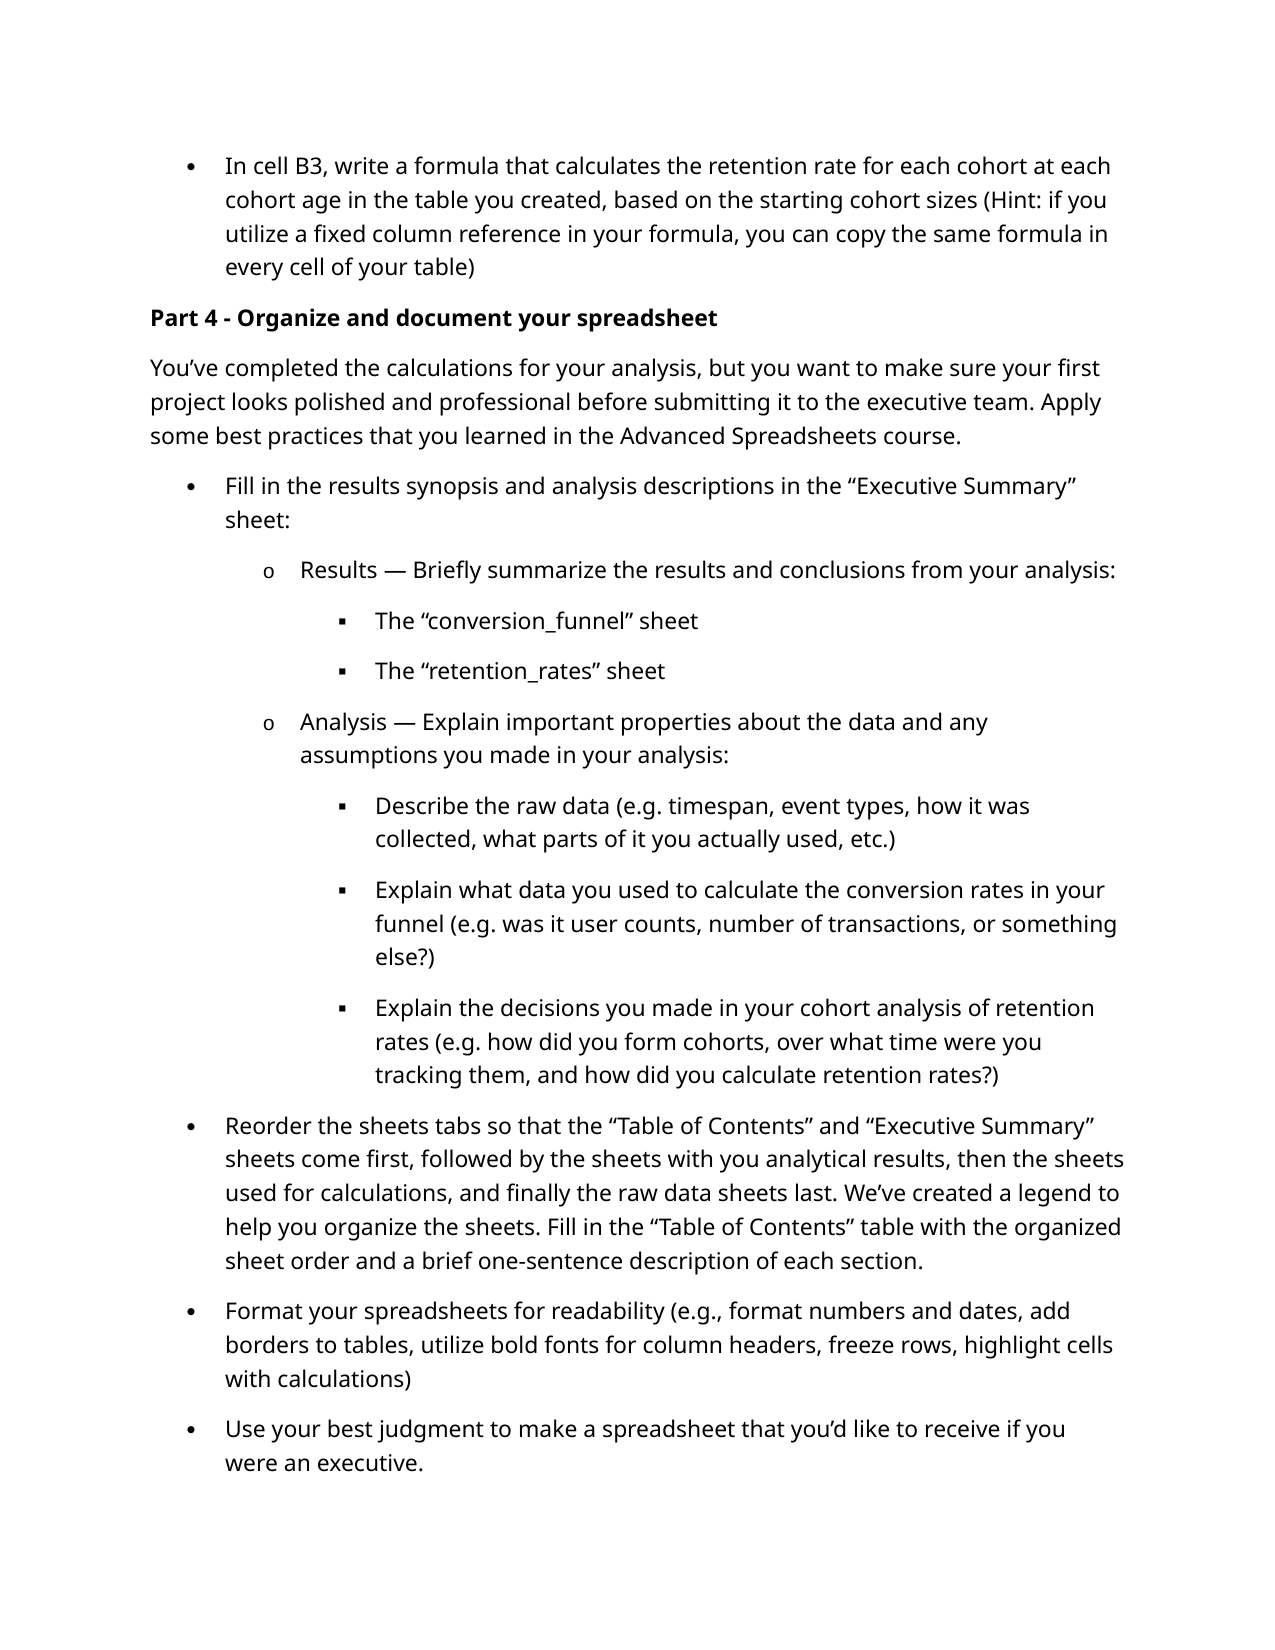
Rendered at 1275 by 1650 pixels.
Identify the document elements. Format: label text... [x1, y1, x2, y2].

list Reorder the sheets tabs so that the “Table of Contents” and “Executive Summary” sheets come first, followed by the sheets with you analytical results, then the sheets used for calculations, and finally the raw data sheets last. We’ve created a legend to help you organize the sheets. Fill in the “Table of Contents” table with the organized sheet order and a brief one-sentence description of each section. [187, 1109, 1125, 1276]
text Part 4 - Organize and document your spreadsheet [150, 302, 1125, 333]
text You’ve completed the calculations for your analysis, but you want to make sure your first project looks polished and professional before submitting it to the executive team. Apply some best practices that you learned in the Advanced Spreadsheets course. [150, 352, 1125, 451]
list Explain what data you used to calculate the conversion rates in your funnel (e.g. was it user counts, number of transactions, or something else?) [337, 874, 1125, 972]
list Explain the decisions you made in your cohort analysis of retention rates (e.g. how did you form cohorts, over what time were you tracking them, and how did you calculate retention rates?) [337, 992, 1125, 1090]
list The “retention_rates” sheet [337, 655, 1125, 686]
list Analysis — Explain important properties about the data and any assumptions you made in your analysis: [262, 705, 1125, 770]
list Fill in the results synopsis and analysis descriptions in the “Executive Summary” sheet: [187, 470, 1125, 535]
list Results — Briefly summarize the results and conclusions from your analysis: [262, 554, 1125, 585]
list In cell B3, write a formula that calculates the retention rate for each cohort at each cohort age in the table you created, based on the starting cohort sizes (Hint: if you utilize a fixed column reference in your formula, you can copy the same formula in every cell of your table) [187, 150, 1125, 282]
list Use your best judgment to make a spreadsheet that you’d like to receive if you were an executive. [187, 1413, 1125, 1478]
list The “conversion_funnel” sheet [337, 604, 1125, 636]
list Describe the raw data (e.g. timespan, event types, how it was collected, what parts of it you actually used, etc.) [337, 789, 1125, 854]
list Format your spreadsheets for readability (e.g., format numbers and dates, add borders to tables, utilize bold fonts for column headers, freeze rows, highlight cells with calculations) [187, 1295, 1125, 1394]
